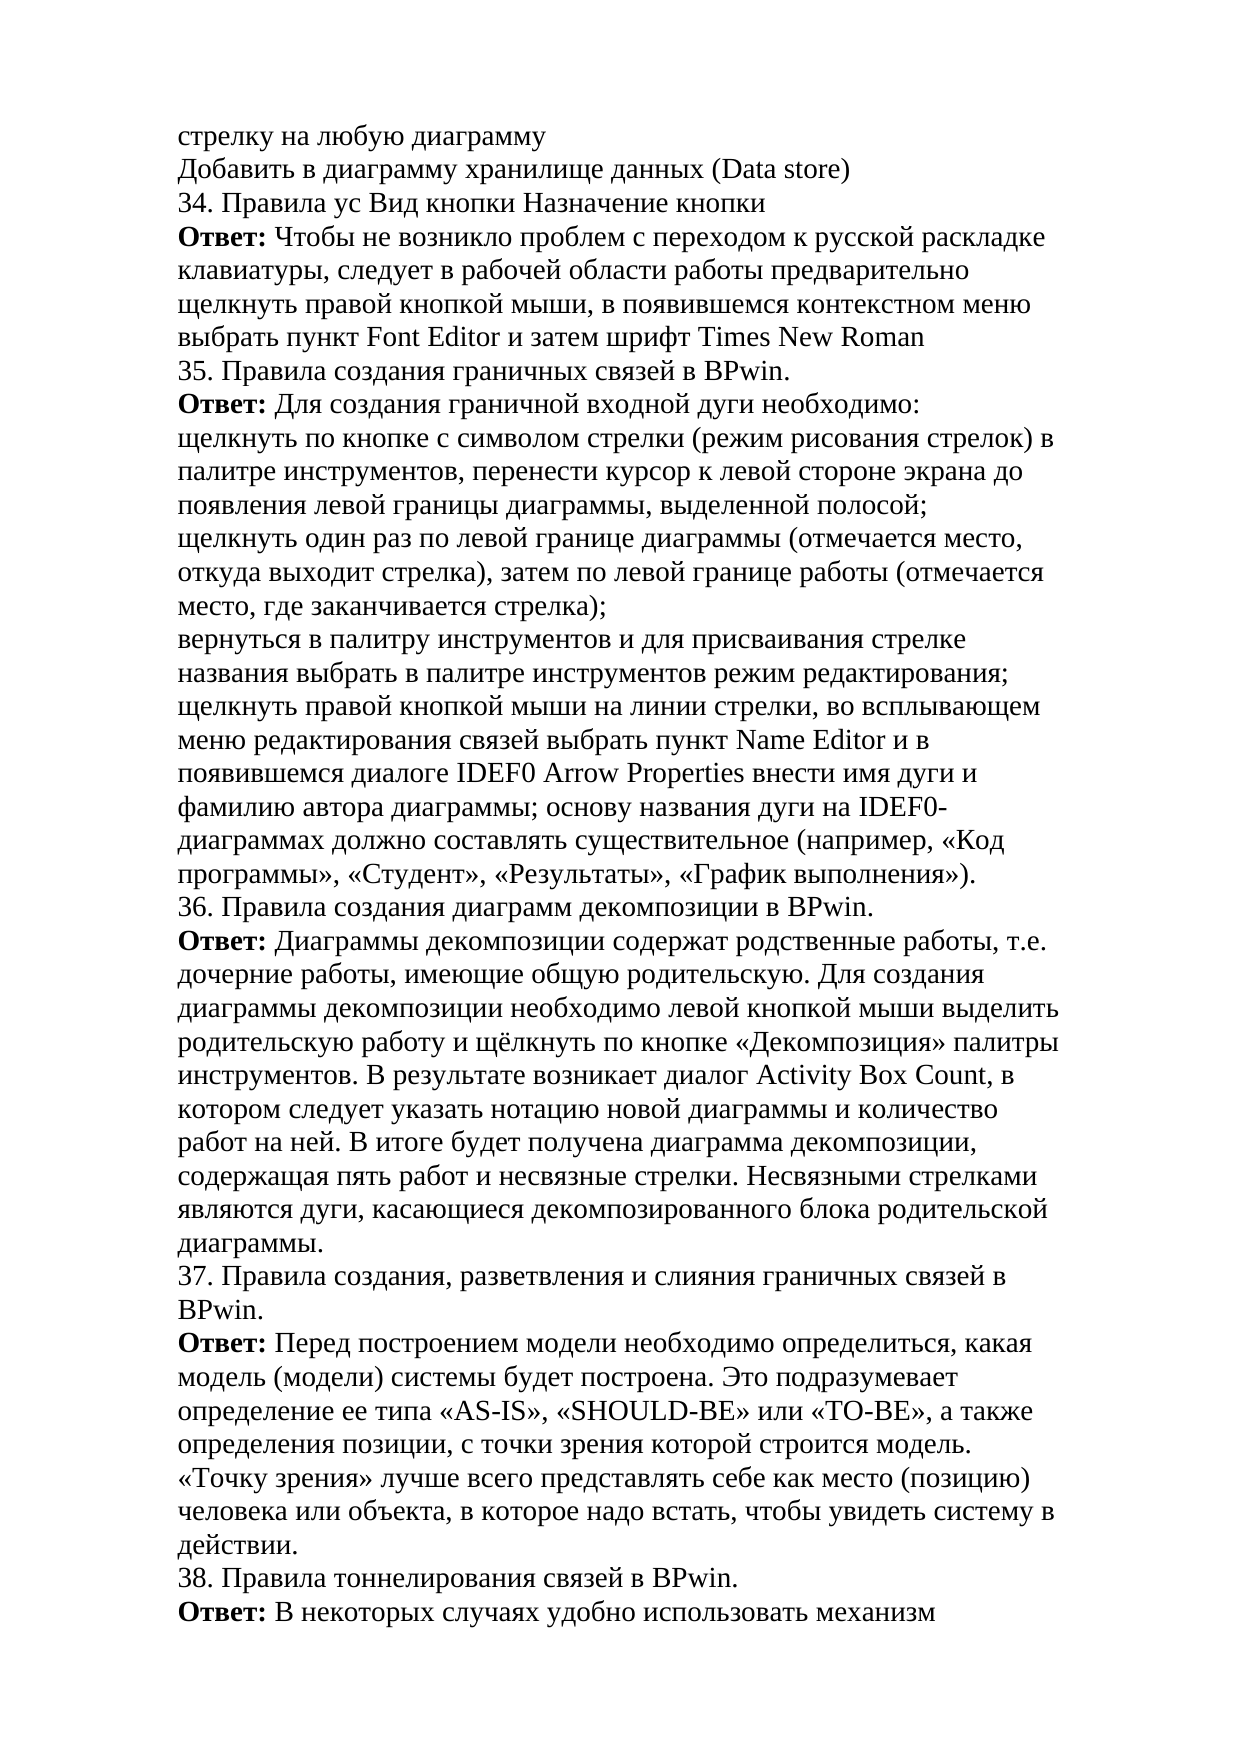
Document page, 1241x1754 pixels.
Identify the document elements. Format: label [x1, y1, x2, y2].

text [177, 118, 1069, 521]
text [177, 521, 1069, 1627]
